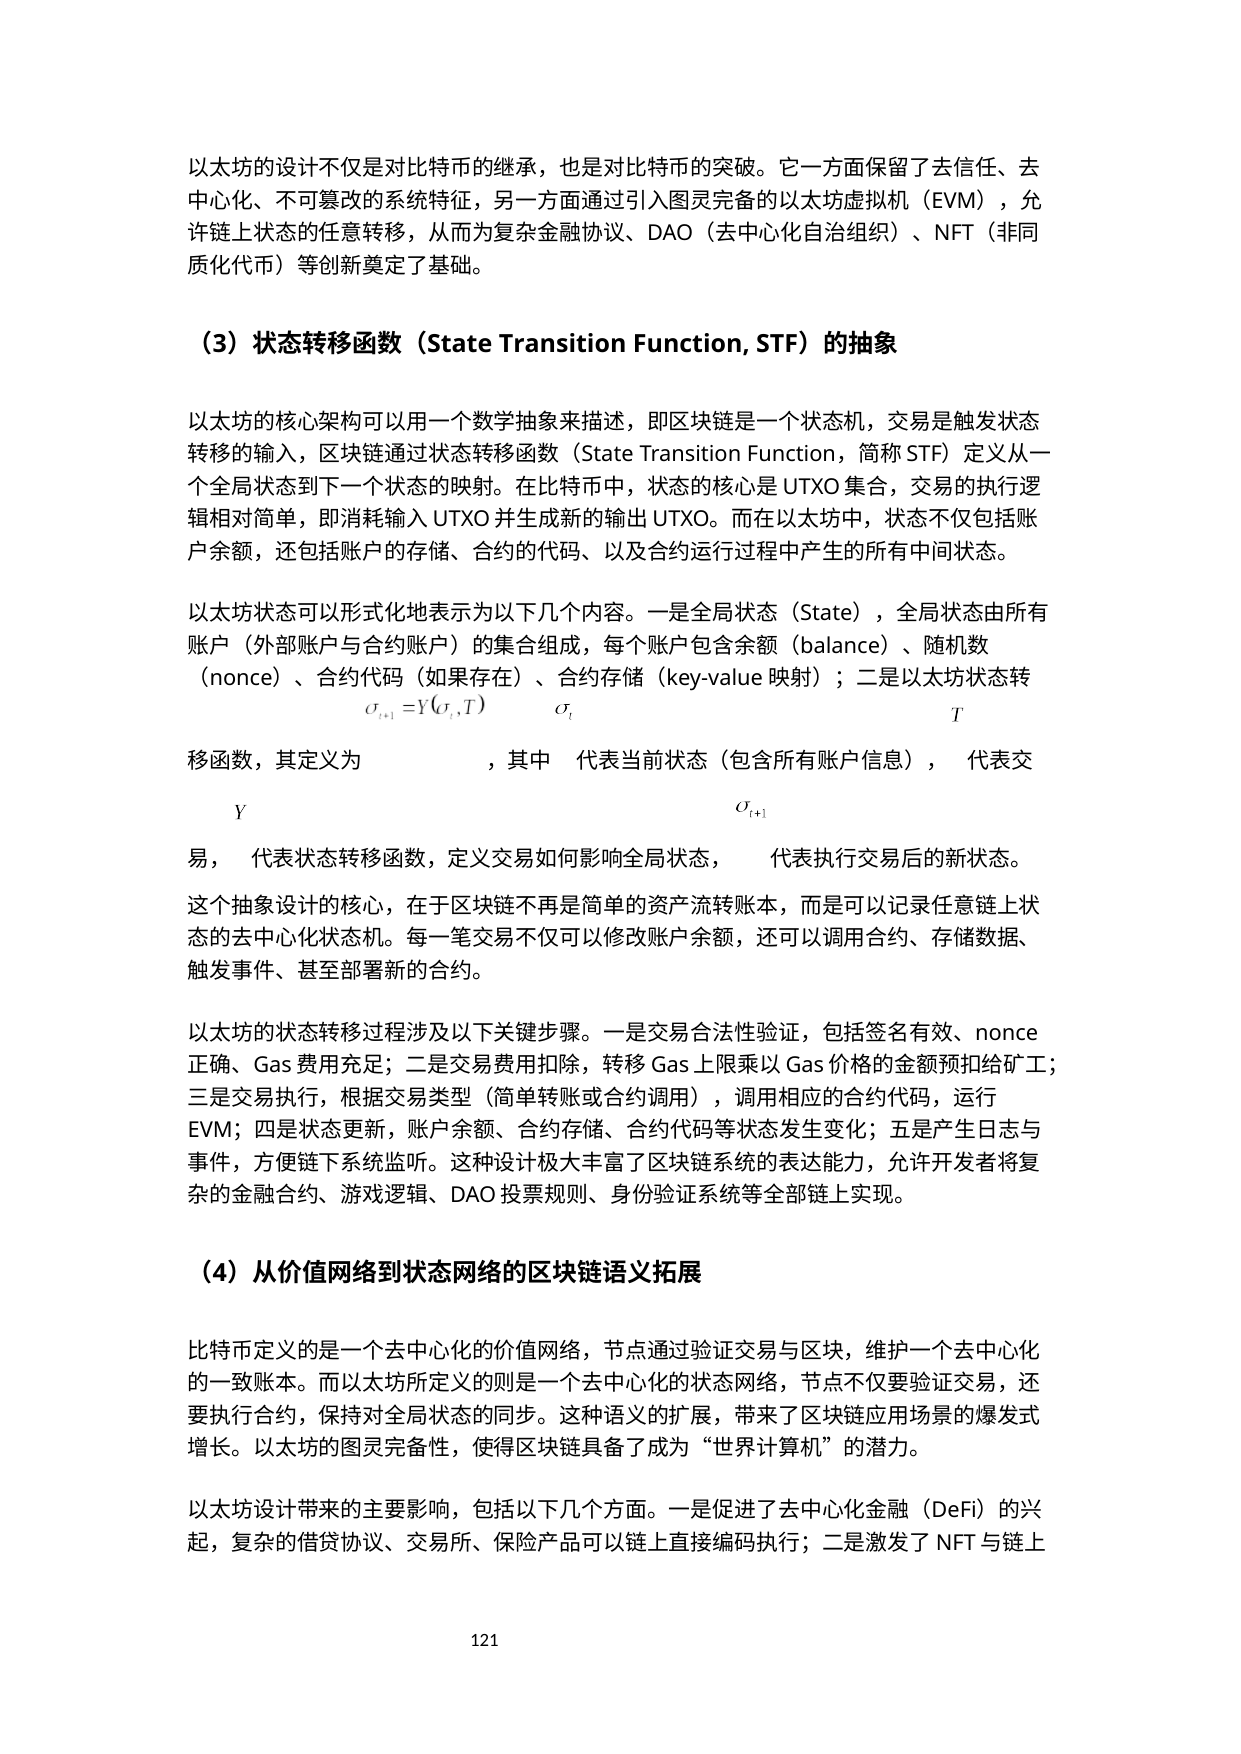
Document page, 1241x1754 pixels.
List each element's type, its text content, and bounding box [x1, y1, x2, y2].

text 比特币定义的是一个去中心化的价值网络，节点通过验证交易与区块，维护一个去中心化的一致账本。而以太坊所定义的则是一个去中心化的状态网络，节点不仅要验证交易，还要执行合约，保持对全局状态的同步。这种语义的扩展，带来了区块链应用场景的爆发式增长。以太坊的图灵完备性，使得区块链具备了成为“世界计算机”的潜力。 [187, 1332, 1053, 1462]
subtitle （3）状态转移函数（State Transition Function, STF）的抽象 [187, 309, 1053, 374]
subtitle （4）从价值网络到状态网络的区块链语义拓展 [187, 1238, 1053, 1303]
text 以太坊的设计不仅是对比特币的继承，也是对比特币的突破。它一方面保留了去信任、去中心化、不可篡改的系统特征，另一方面通过引入图灵完备的以太坊虚拟机（EVM），允许链上状态的任意转移，从而为复杂金融协议、DAO（去中心化自治组织）、NFT（非同质化代币）等创新奠定了基础。 [187, 150, 1053, 280]
text 以太坊状态可以形式化地表示为以下几个内容。一是全局状态（State），全局状态由所有账户（外部账户与合约账户）的集合组成，每个账户包含余额（balance）、随机数（nonce）、合约代码（如果存在）、合约存储（key-value 映射）；二是以太坊状态转移函数，其定义为，其中代表当前状态（包含所有账户信息），代表交易，代表状态转移函数，定义交易如何影响全局状态，代表执行交易后的新状态。这个抽象设计的核心，在于区块链不再是简单的资产流转账本，而是可以记录任意链上状态的去中心化状态机。每一笔交易不仅可以修改账户余额，还可以调用合约、存储数据、触发事件、甚至部署新的合约。 [187, 595, 1053, 985]
text 以太坊的状态转移过程涉及以下关键步骤。一是交易合法性验证，包括签名有效、nonce正确、Gas费用充足；二是交易费用扣除，转移Gas上限乘以Gas价格的金额预扣给矿工；三是交易执行，根据交易类型（简单转账或合约调用），调用相应的合约代码，运行EVM；四是状态更新，账户余额、合约存储、合约代码等状态发生变化；五是产生日志与事件，方便链下系统监听。这种设计极大丰富了区块链系统的表达能力，允许开发者将复杂的金融合约、游戏逻辑、DAO投票规则、身份验证系统等全部链上实现。 [187, 1014, 1053, 1209]
text 以太坊的核心架构可以用一个数学抽象来描述，即区块链是一个状态机，交易是触发状态转移的输入，区块链通过状态转移函数（State Transition Function，简称STF）定义从一个全局状态到下一个状态的映射。在比特币中，状态的核心是UTXO集合，交易的执行逻辑相对简单，即消耗输入UTXO并生成新的输出UTXO。而在以太坊中，状态不仅包括账户余额，还包括账户的存储、合约的代码、以及合约运行过程中产生的所有中间状态。 [187, 403, 1053, 566]
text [187, 1492, 1053, 1557]
